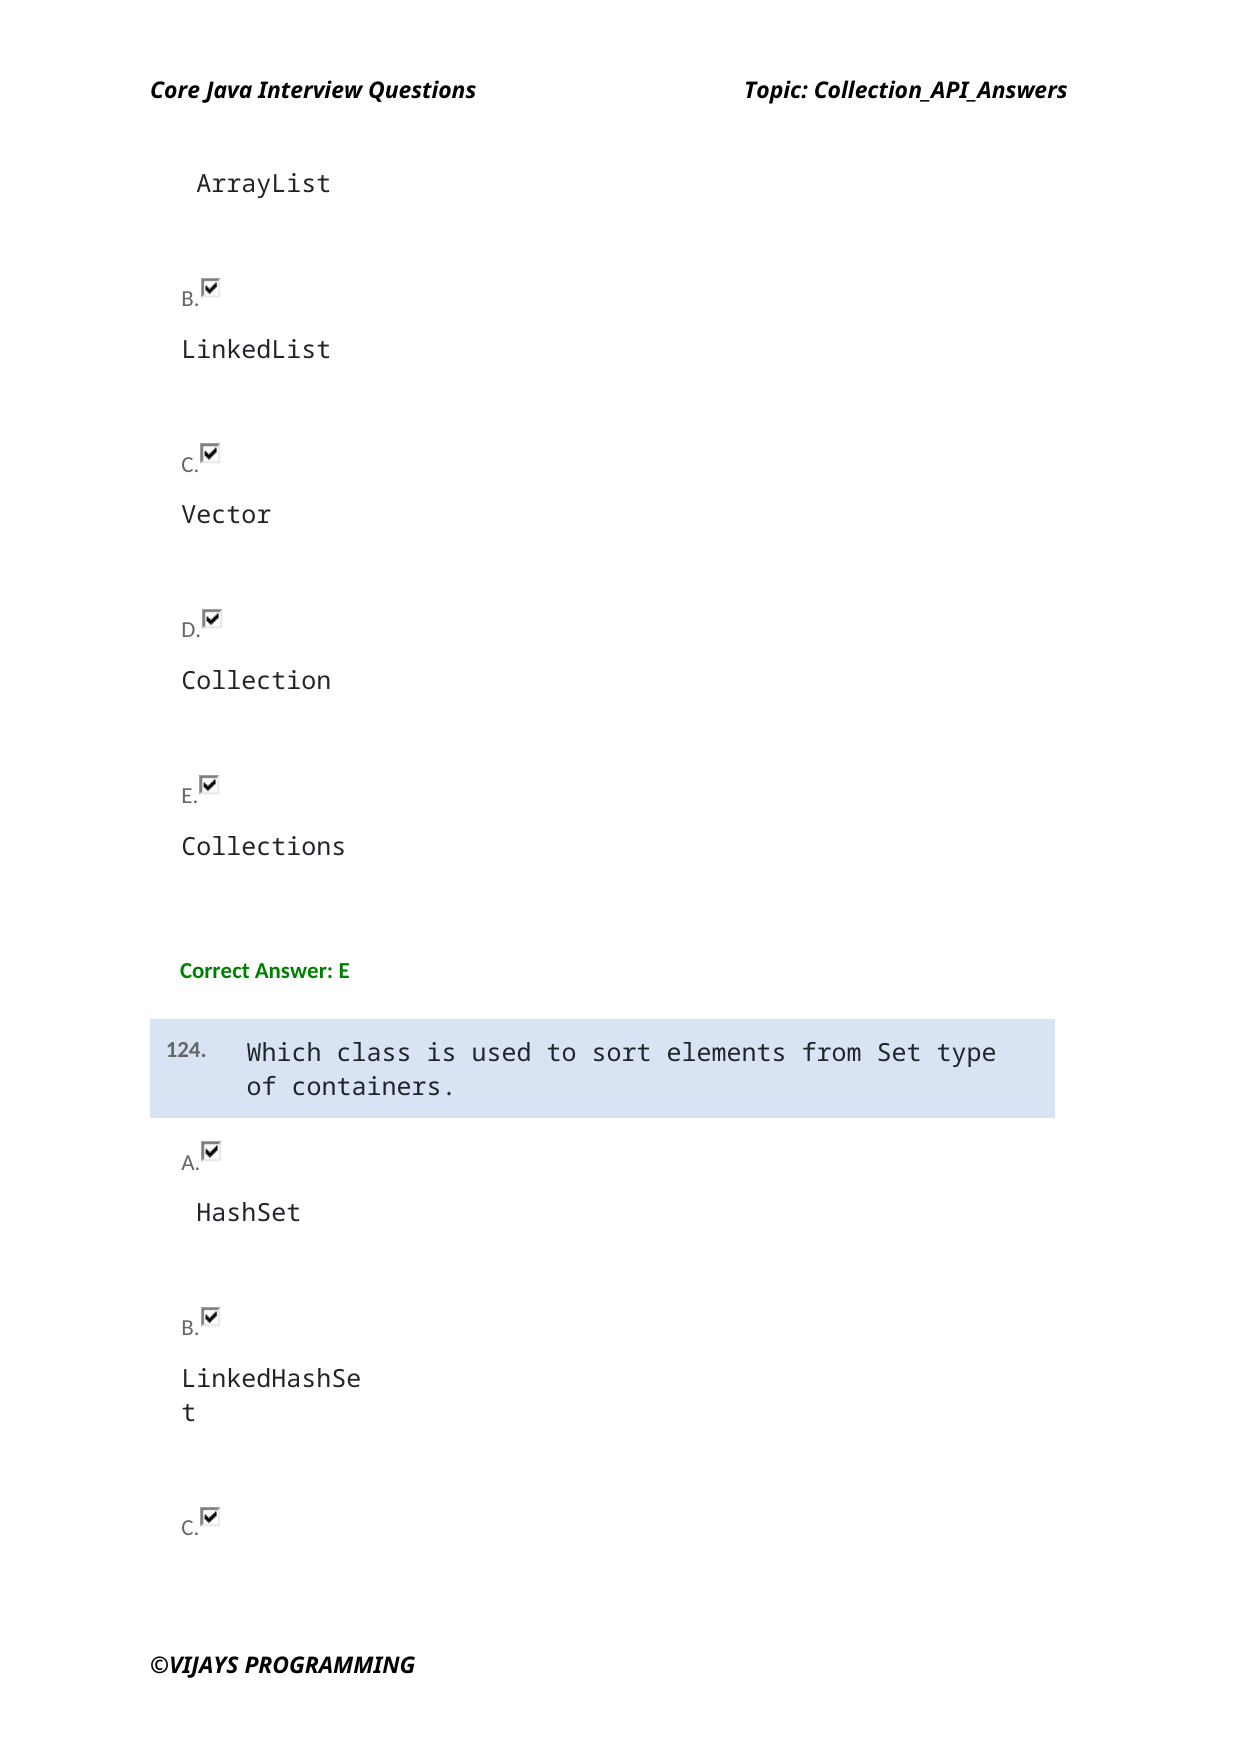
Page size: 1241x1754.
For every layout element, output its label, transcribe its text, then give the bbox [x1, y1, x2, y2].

table_cell [150, 150, 1090, 949]
table_cell 124. [150, 1019, 231, 1118]
table_cell Correct Answer: E [150, 949, 1090, 1019]
table_cell [150, 1119, 1090, 1576]
table_cell Which class is used to sort elements from Set type of containers. [231, 1019, 1055, 1118]
